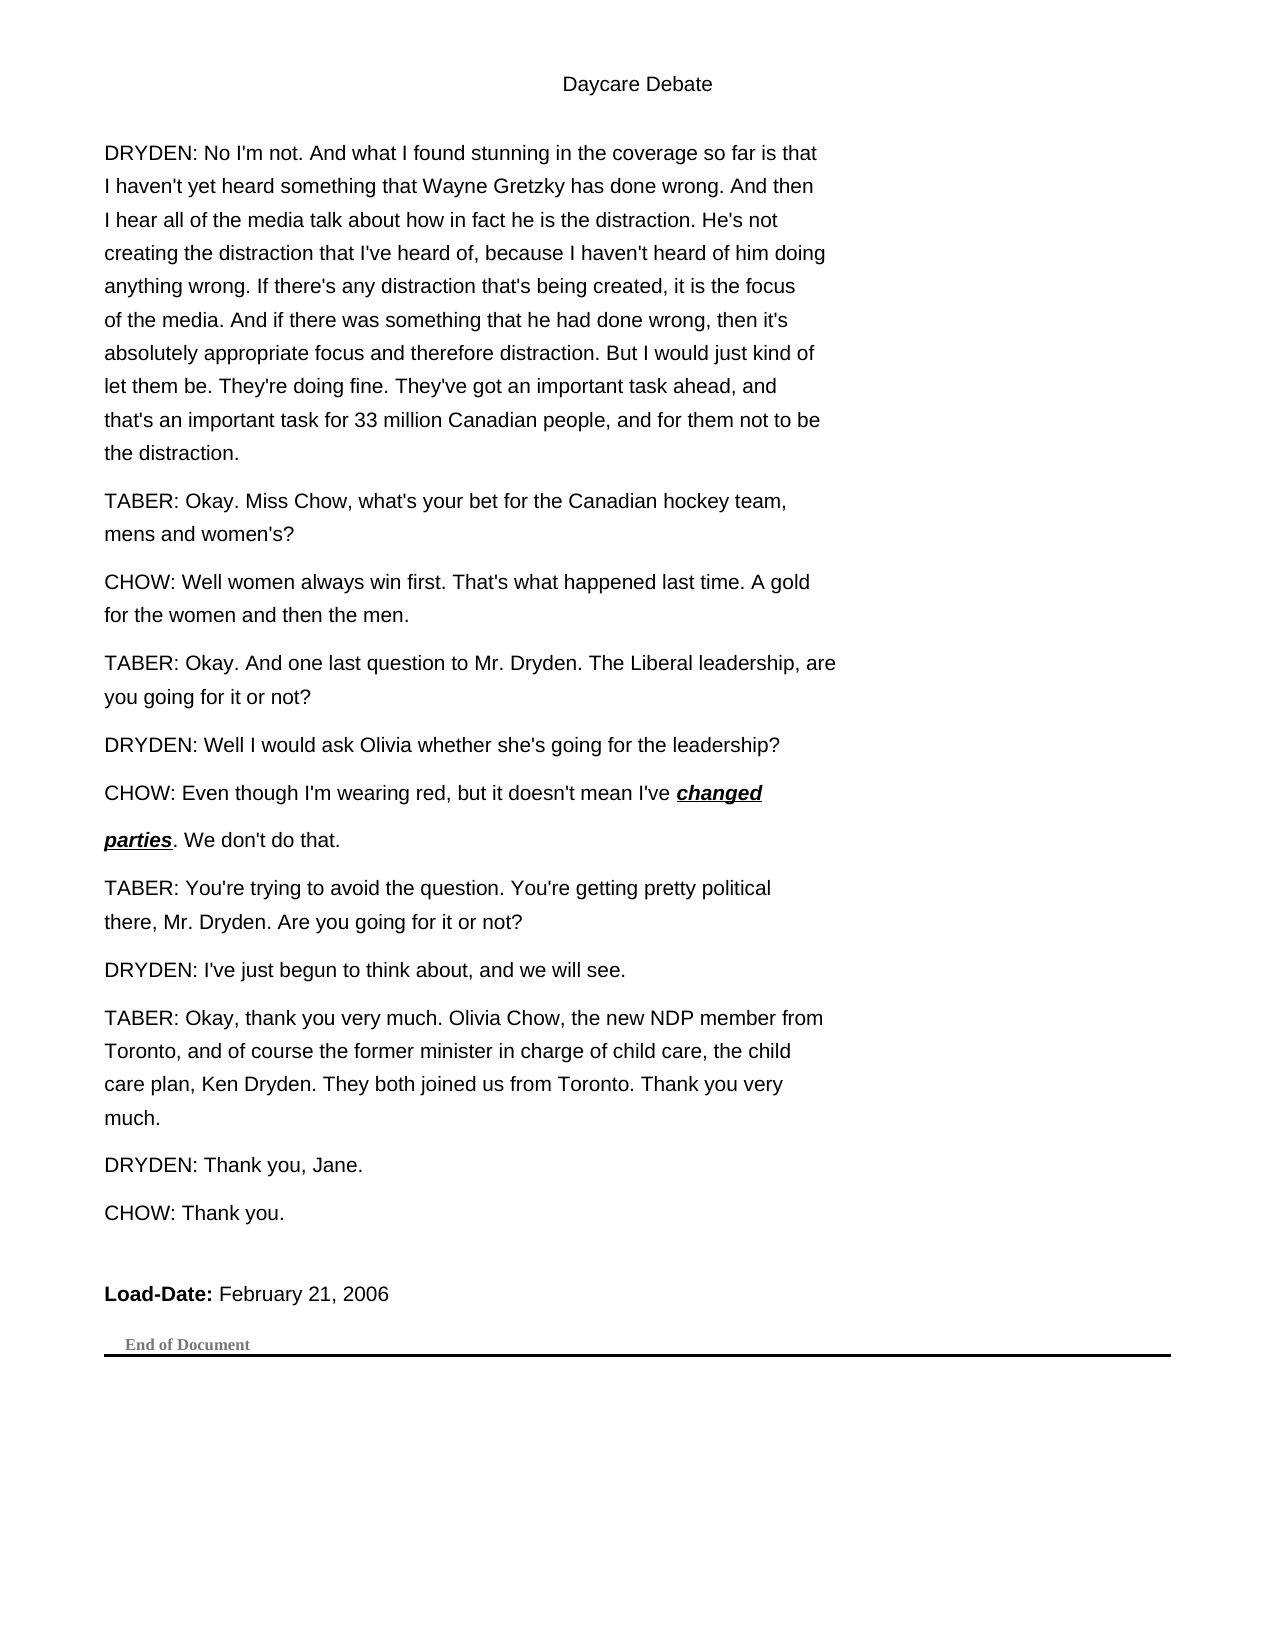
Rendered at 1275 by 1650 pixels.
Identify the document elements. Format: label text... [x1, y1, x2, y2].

text CHOW: Well women always win first. That's what happened last time. A gold [104, 567, 1171, 594]
text DRYDEN: No I'm not. And what I found stunning in the coverage so far is that [104, 138, 1171, 165]
text Toronto, and of course the former minister in charge of child care, the child [104, 1036, 1171, 1063]
text CHOW: Thank you. [104, 1198, 1171, 1225]
text Load-Date: February 21, 2006 [104, 1250, 1171, 1306]
text of the media. And if there was something that he had done wrong, then it's [104, 304, 1171, 331]
text TABER: Okay, thank you very much. Olivia Chow, the new NDP member from [104, 1002, 1171, 1029]
text DRYDEN: I've just begun to think about, and we will see. [104, 954, 1171, 981]
text the distraction. [104, 438, 1171, 465]
text TABER: Okay. And one last question to Mr. Dryden. The Liberal leadership, are [104, 648, 1171, 675]
text DRYDEN: Well I would ask Olivia whether she's going for the leadership? [104, 729, 1171, 756]
text TABER: Okay. Miss Chow, what's your bet for the Canadian hockey team, [104, 486, 1171, 513]
text much. [104, 1102, 1171, 1129]
text you going for it or not? [104, 681, 1171, 708]
text I haven't yet heard something that Wayne Gretzky has done wrong. And then [104, 171, 1171, 198]
text End of Document [125, 1335, 1171, 1354]
text let them be. They're doing fine. They've got an important task ahead, and [104, 371, 1171, 398]
text anything wrong. If there's any distraction that's being created, it is the focus [104, 271, 1171, 298]
text for the women and then the men. [104, 600, 1171, 627]
text parties. We don't do that. [104, 825, 1171, 852]
text absolutely appropriate focus and therefore distraction. But I would just kind of [104, 338, 1171, 365]
text care plan, Ken Dryden. They both joined us from Toronto. Thank you very [104, 1069, 1171, 1096]
text TABER: You're trying to avoid the question. You're getting pretty political [104, 873, 1171, 900]
text mens and women's? [104, 519, 1171, 546]
text creating the distraction that I've heard of, because I haven't heard of him doing [104, 238, 1171, 265]
text there, Mr. Dryden. Are you going for it or not? [104, 906, 1171, 933]
text CHOW: Even though I'm wearing red, but it doesn't mean I've changed [104, 777, 1171, 804]
text DRYDEN: Thank you, Jane. [104, 1150, 1171, 1177]
text I hear all of the media talk about how in fact he is the distraction. He's not [104, 204, 1171, 231]
text that's an important task for 33 million Canadian people, and for them not to be [104, 404, 1171, 431]
